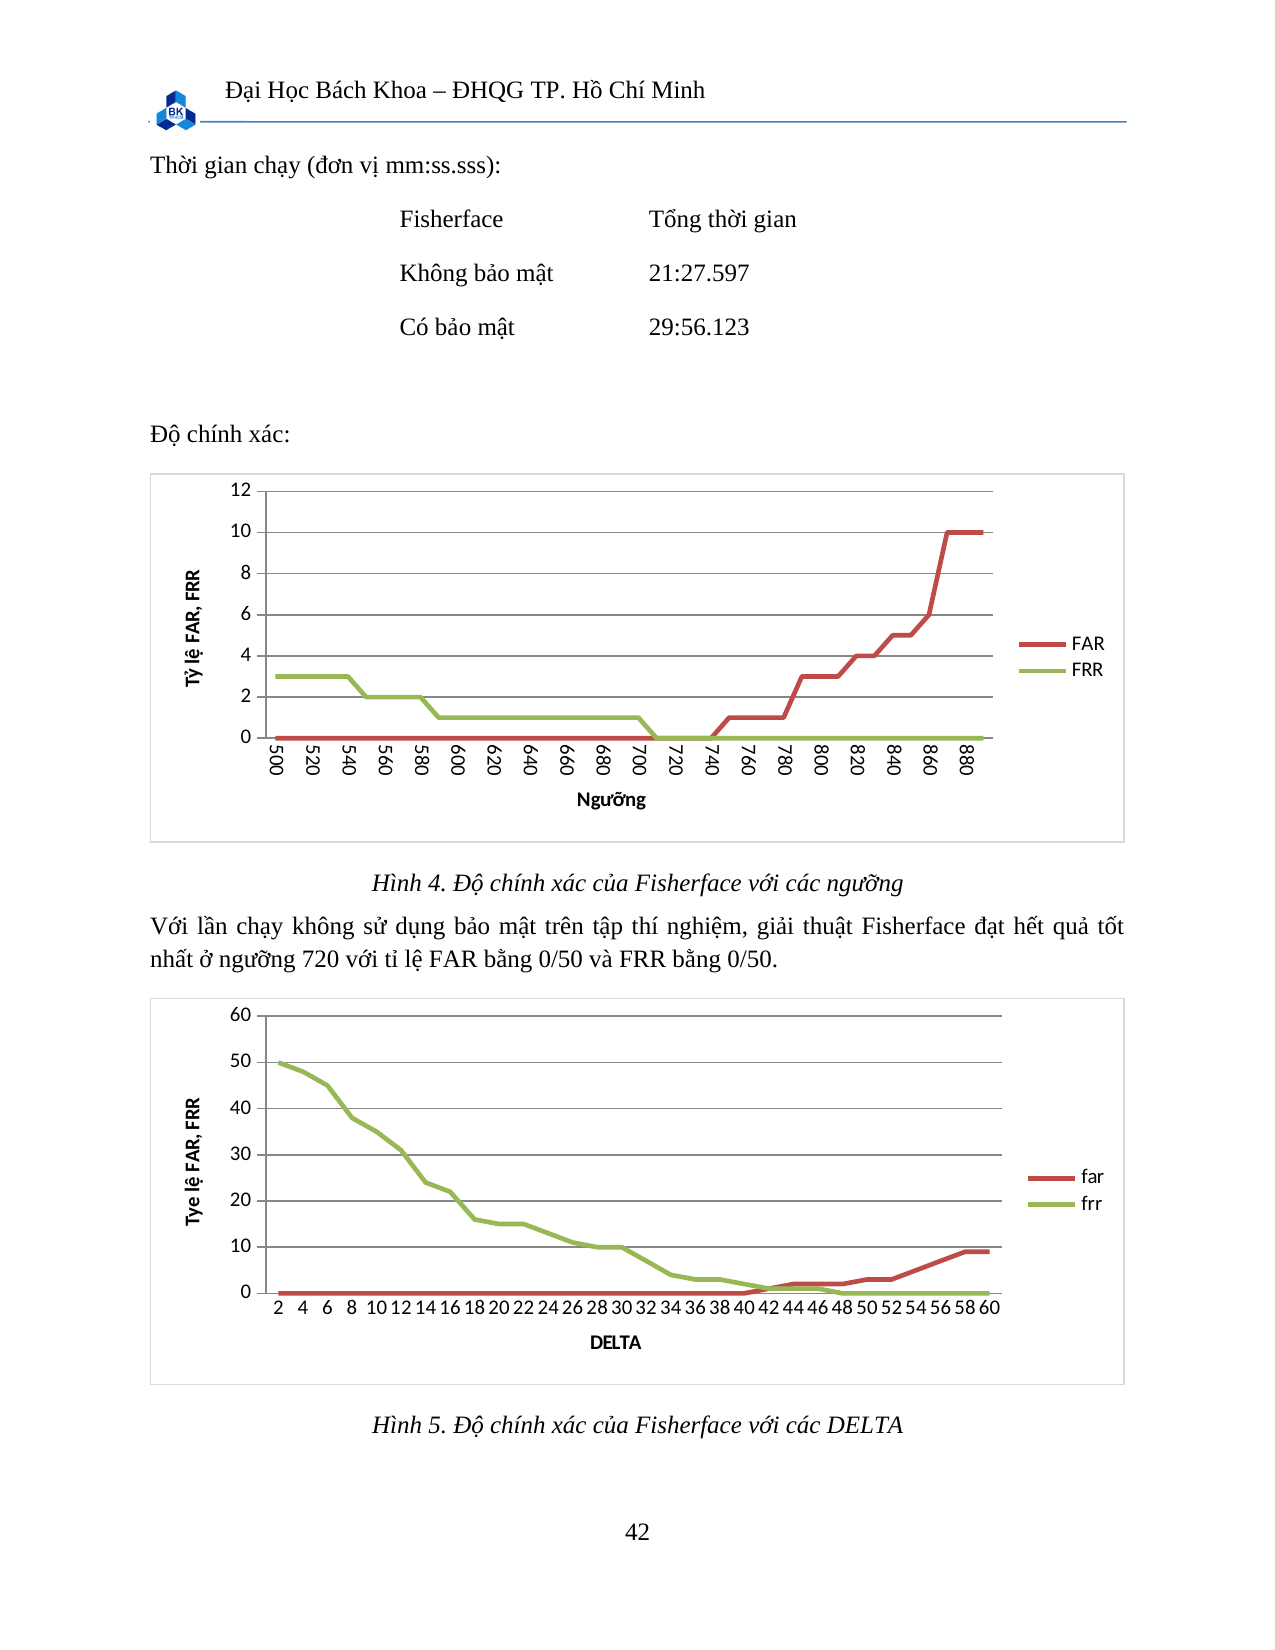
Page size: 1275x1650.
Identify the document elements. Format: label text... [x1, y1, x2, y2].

table_header Fisherface [388, 204, 637, 258]
table_header Tổng thời gian [638, 204, 887, 258]
text Độ chính xác: [150, 419, 1125, 448]
text Với lần chạy không sử dụng bảo mật trên tập thí nghiệm, giải thuật Fisherface đạt hết quả tốt nhất ở ngưỡng 720 với tỉ lệ FAR bằng 0/50 và FRR bằng 0/50. [150, 911, 1125, 973]
table_cell Có bảo mật [388, 312, 637, 365]
table_cell 21:27.597 [638, 258, 887, 312]
text Thời gian chạy (đơn vị mm:ss.sss): [150, 150, 1125, 179]
table_cell 29:56.123 [638, 312, 887, 365]
picture [150, 87, 200, 138]
table_cell Không bảo mật [388, 258, 637, 312]
